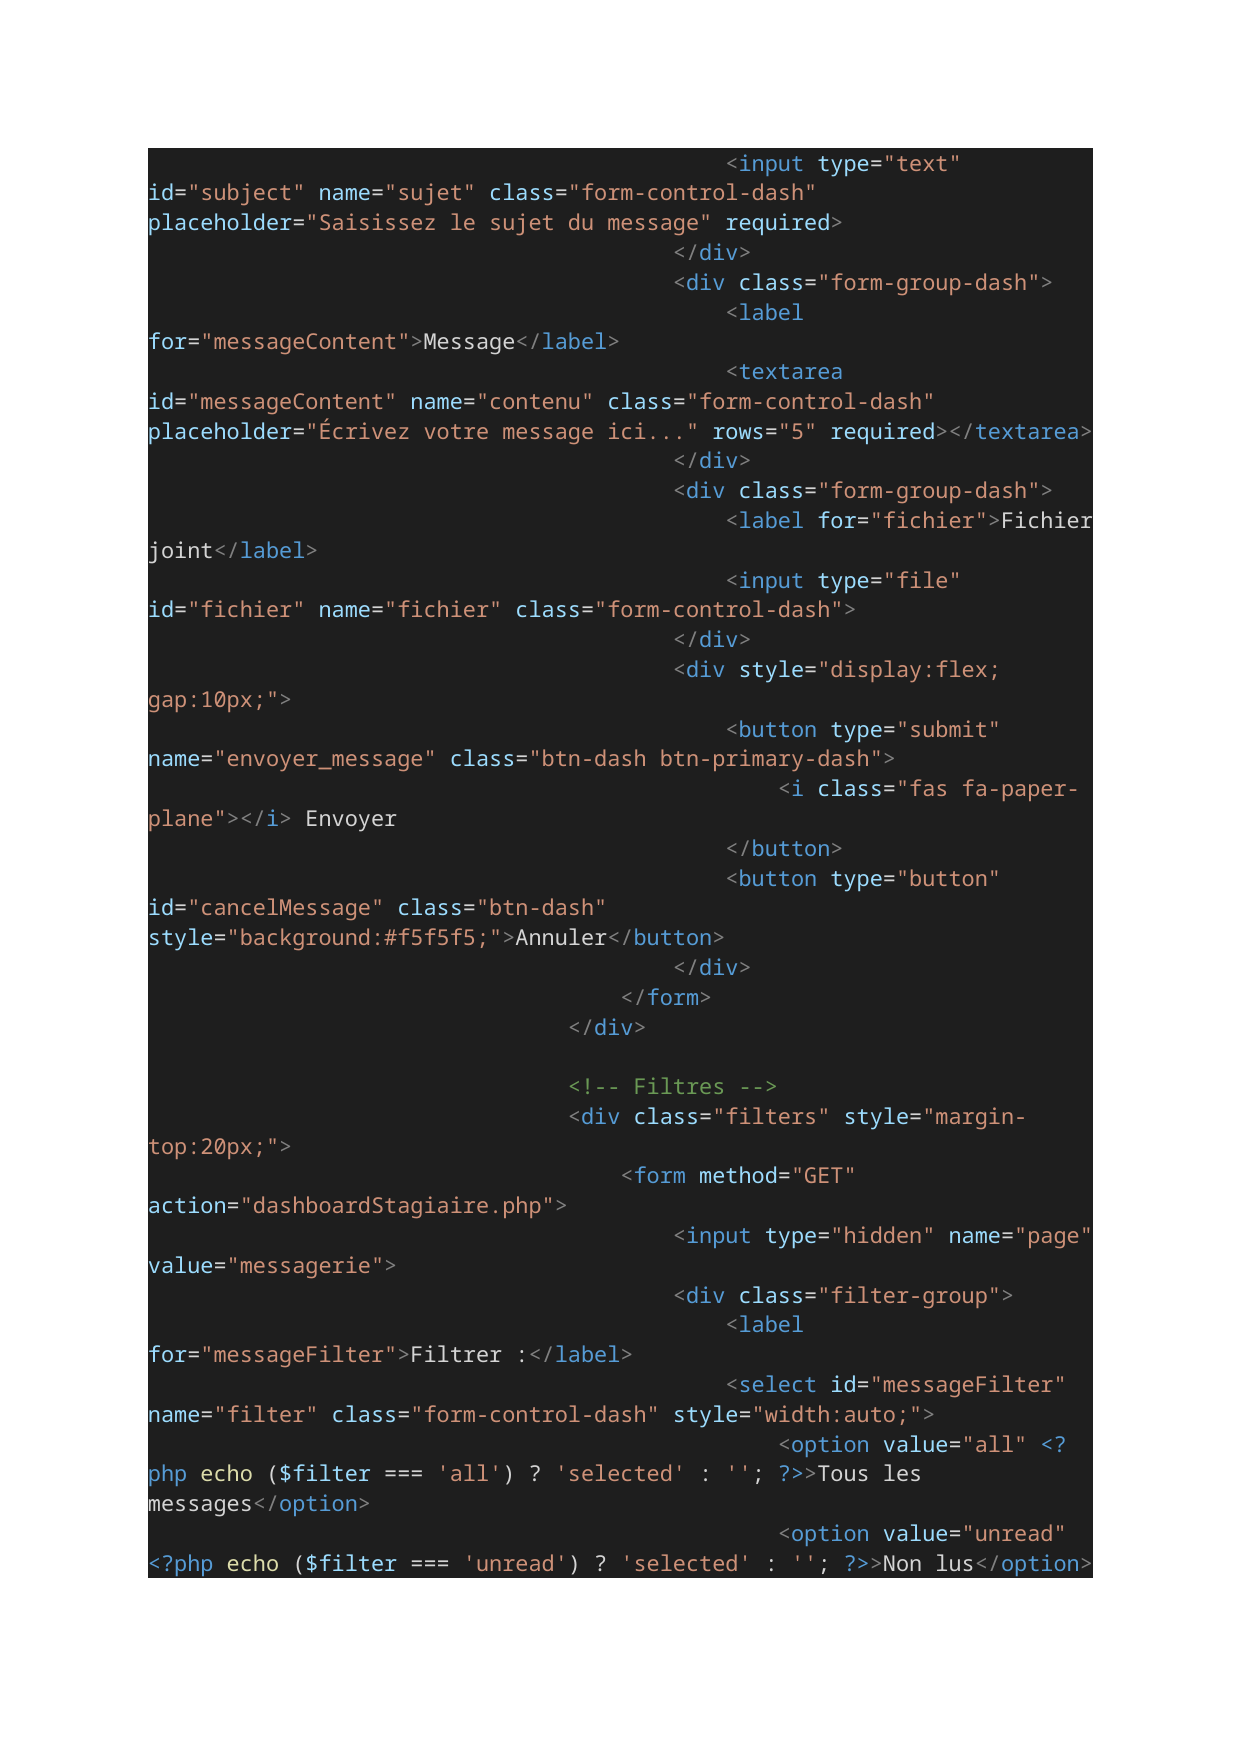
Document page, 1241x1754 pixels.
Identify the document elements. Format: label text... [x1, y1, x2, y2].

text <i class="fas fa-paper-plane"></i> Envoyer [148, 773, 1093, 833]
text <textarea id="messageContent" name="contenu" class="form-control-dash" placeholder="Écrivez votre message ici..." rows="5" required></textarea> [148, 356, 1093, 446]
text <option value="unread" <?php echo ($filter === 'unread') ? 'selected' : ''; ?>>Non lus</option> [148, 1518, 1093, 1578]
text </div> [148, 446, 1093, 475]
text </div> [148, 237, 1093, 267]
text <input type="file" id="fichier" name="fichier" class="form-control-dash"> [148, 565, 1093, 624]
text </div> [148, 1012, 1093, 1041]
text <div class="filter-group"> [148, 1280, 1093, 1309]
text <input type="text" id="subject" name="sujet" class="form-control-dash" placeholder="Saisissez le sujet du message" required> [148, 148, 1093, 237]
text <form method="GET" action="dashboardStagiaire.php"> [148, 1161, 1093, 1220]
text </div> [148, 952, 1093, 982]
text <!-- Filtres --> [148, 1071, 1093, 1101]
text <div class="form-group-dash"> [148, 267, 1093, 297]
text <button type="button" id="cancelMessage" class="btn-dash" style="background:#f5f5f5;">Annuler</button> [148, 863, 1093, 952]
text <div class="filters" style="margin-top:20px;"> [148, 1101, 1093, 1161]
text <button type="submit" name="envoyer_message" class="btn-dash btn-primary-dash"> [148, 714, 1093, 773]
text </button> [148, 833, 1093, 863]
text <option value="all" <?php echo ($filter === 'all') ? 'selected' : ''; ?>>Tous les messages</option> [148, 1429, 1093, 1518]
text <label for="fichier">Fichier joint</label> [148, 505, 1093, 565]
text <label for="messageContent">Message</label> [148, 297, 1093, 356]
text <div style="display:flex; gap:10px;"> [148, 654, 1093, 714]
text <label for="messageFilter">Filtrer :</label> [148, 1309, 1093, 1369]
text <select id="messageFilter" name="filter" class="form-control-dash" style="width:auto;"> [148, 1369, 1093, 1429]
text </div> [148, 624, 1093, 654]
text </form> [148, 982, 1093, 1012]
text <input type="hidden" name="page" value="messagerie"> [148, 1220, 1093, 1280]
text <div class="form-group-dash"> [148, 475, 1093, 505]
